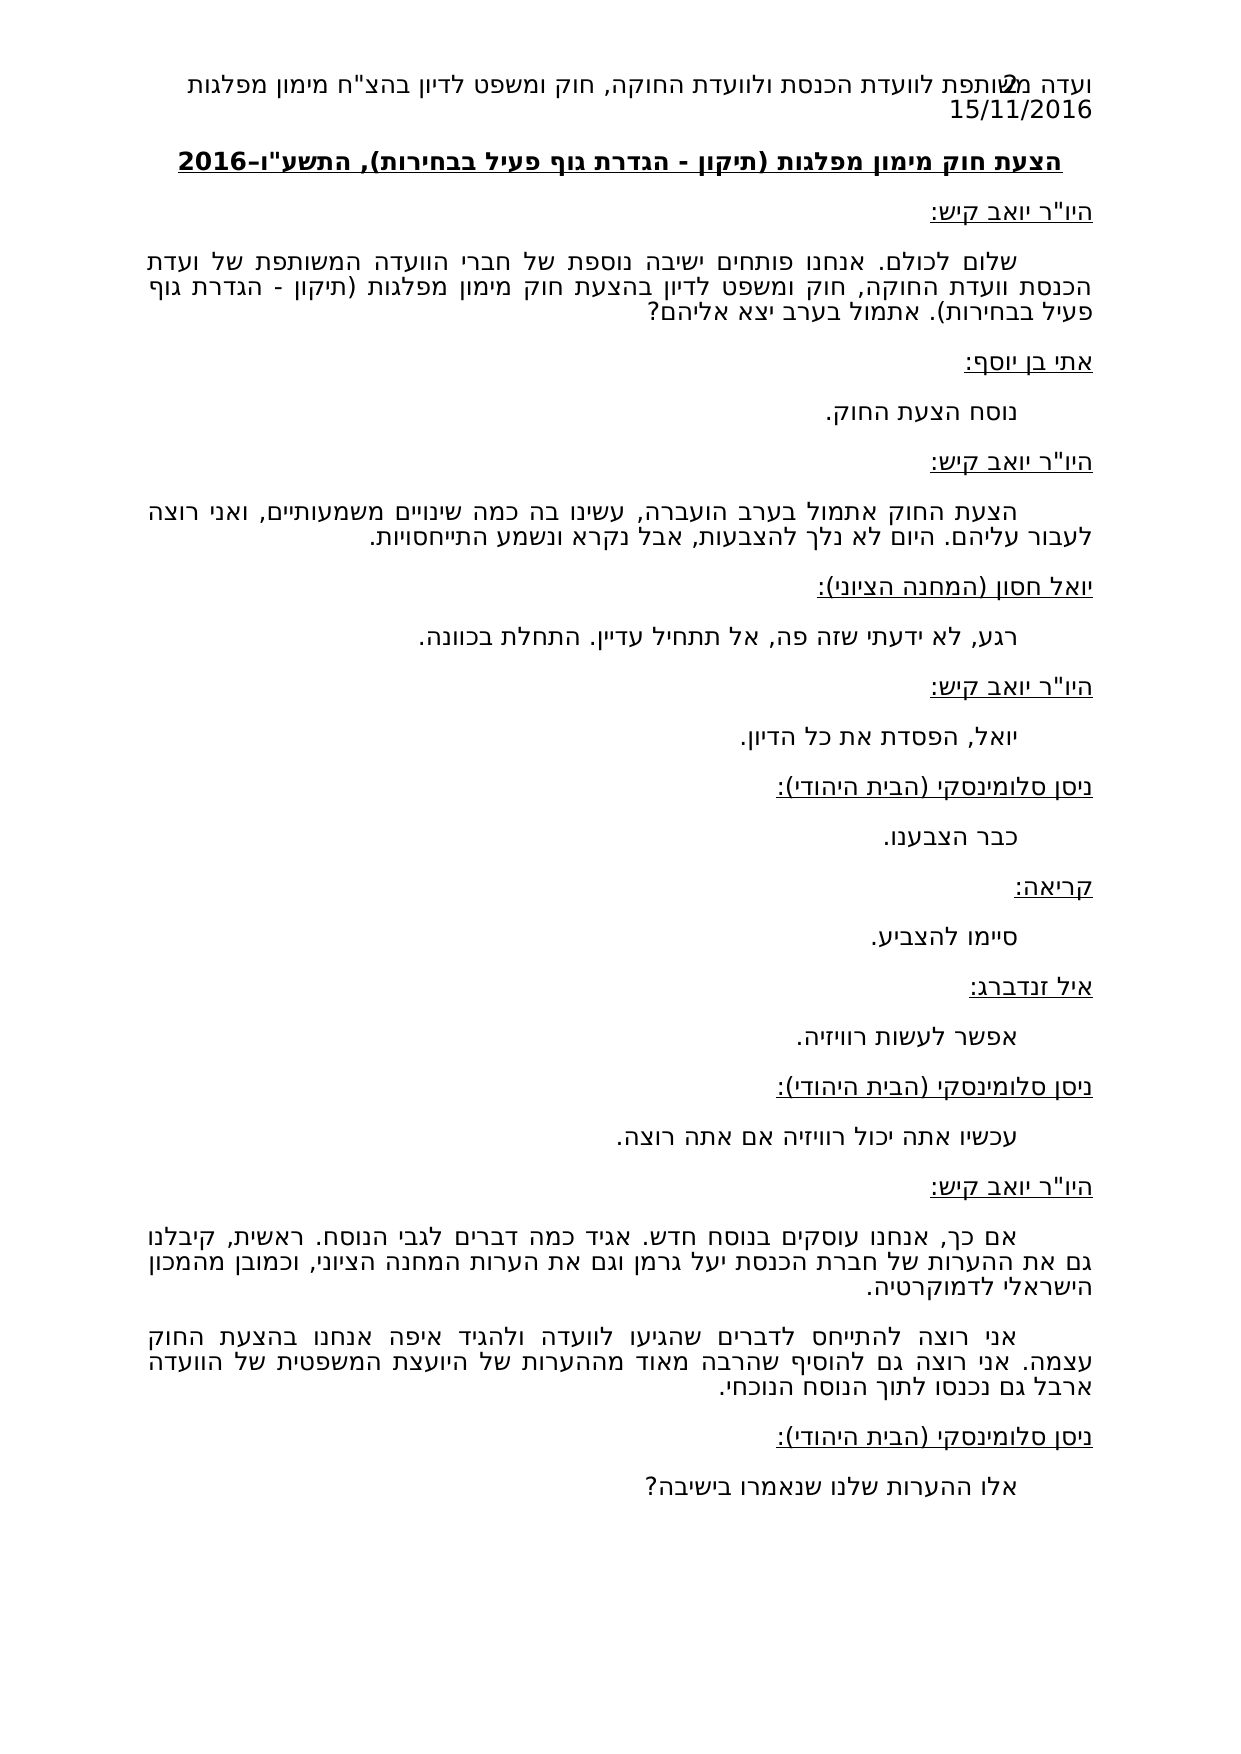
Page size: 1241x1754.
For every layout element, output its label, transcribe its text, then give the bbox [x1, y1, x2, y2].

text עכשיו אתה יכול רוויזיה אם אתה רוצה. [147, 1125, 1093, 1150]
text נוסח הצעת החוק. [147, 400, 1093, 425]
text אפשר לעשות רוויזיה. [147, 1025, 1093, 1050]
text כבר הצבענו. [147, 825, 1093, 850]
text ניסן סלומינסקי (הבית היהודי): [147, 1425, 1093, 1450]
text היו"ר יואב קיש: [147, 450, 1093, 475]
text ניסן סלומינסקי (הבית היהודי): [147, 1075, 1093, 1100]
text אתי בן יוסף: [147, 350, 1093, 375]
text היו"ר יואב קיש: [147, 200, 1093, 225]
text שלום לכולם. אנחנו פותחים ישיבה נוספת של חברי הוועדה המשותפת של ועדת הכנסת וועדת החוקה, חוק ומשפט לדיון בהצעת חוק מימון מפלגות (תיקון - הגדרת גוף פעיל בבחירות). אתמול בערב יצא אליהם? [147, 250, 1093, 325]
text אם כך, אנחנו עוסקים בנוסח חדש. אגיד כמה דברים לגבי הנוסח. ראשית, קיבלנו גם את ההערות של חברת הכנסת יעל גרמן וגם את הערות המחנה הציוני, וכמובן מהמכון הישראלי לדמוקרטיה. [147, 1225, 1093, 1300]
text סיימו להצביע. [147, 925, 1093, 950]
text אני רוצה להתייחס לדברים שהגיעו לוועדה ולהגיד איפה אנחנו בהצעת החוק עצמה. אני רוצה גם להוסיף שהרבה מאוד מההערות של היועצת המשפטית של הוועדה ארבל גם נכנסו לתוך הנוסח הנוכחי. [147, 1325, 1093, 1400]
text רגע, לא ידעתי שזה פה, אל תתחיל עדיין. התחלת בכוונה. [147, 625, 1093, 650]
text אלו ההערות שלנו שנאמרו בישיבה? [147, 1475, 1093, 1500]
text יואל חסון (המחנה הציוני): [147, 575, 1093, 600]
text היו"ר יואב קיש: [147, 1175, 1093, 1200]
text ניסן סלומינסקי (הבית היהודי): [147, 775, 1093, 800]
text קריאה: [147, 875, 1093, 900]
text הצעת חוק מימון מפלגות (תיקון - הגדרת גוף פעיל בבחירות), התשע"ו–2016 [147, 150, 1093, 175]
text היו"ר יואב קיש: [147, 675, 1093, 700]
text יואל, הפסדת את כל הדיון. [147, 725, 1093, 750]
text הצעת החוק אתמול בערב הועברה, עשינו בה כמה שינויים משמעותיים, ואני רוצה לעבור עליהם. היום לא נלך להצבעות, אבל נקרא ונשמע התייחסויות. [147, 500, 1093, 550]
text איל זנדברג: [147, 975, 1093, 1000]
